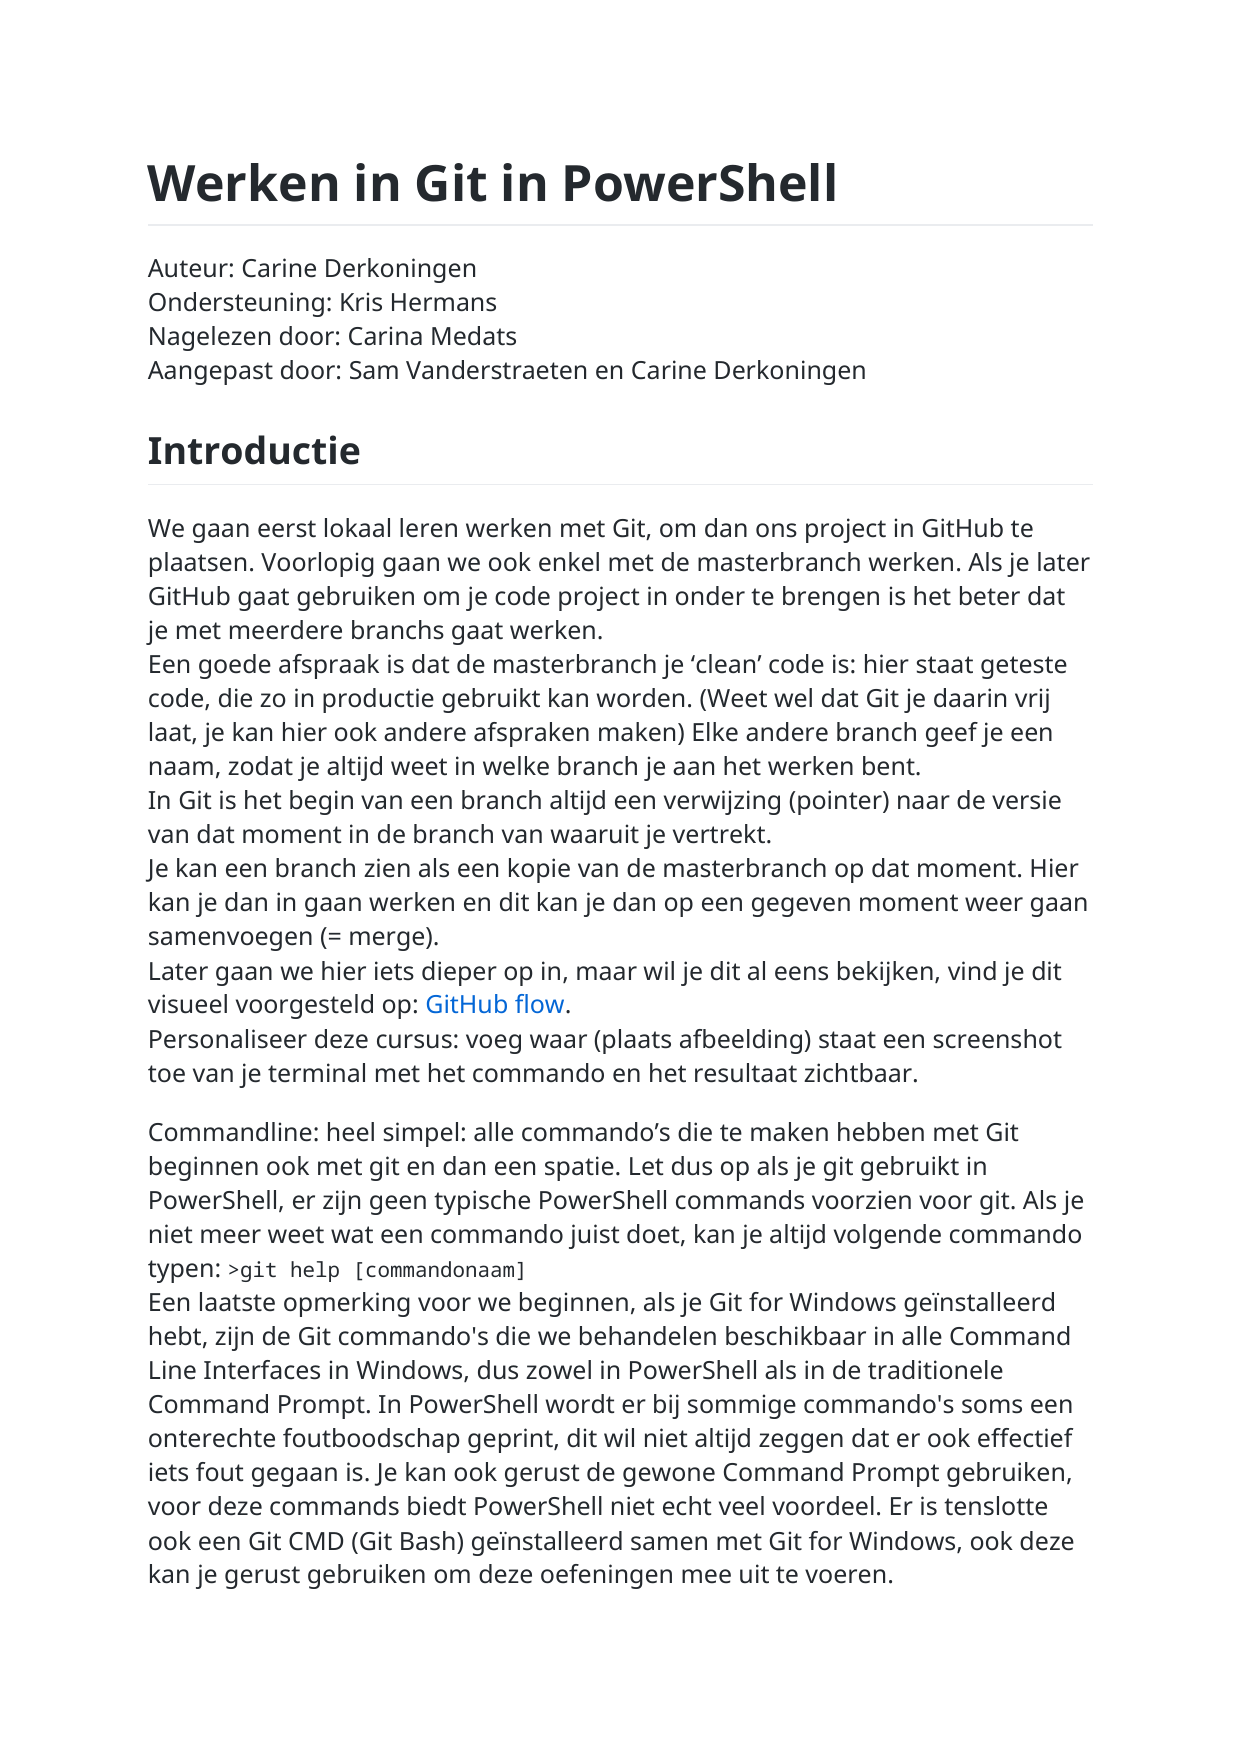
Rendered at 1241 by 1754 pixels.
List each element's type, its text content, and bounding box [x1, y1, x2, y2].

text Introductie [148, 424, 1093, 484]
text Werken in Git in PowerShell [148, 148, 1093, 224]
text Auteur: Carine Derkoningen Ondersteuning: Kris Hermans Nagelezen door: Carina Medats Aangepast door: Sam Vanderstraeten en Carine Derkoningen [148, 251, 1093, 387]
text Commandline: heel simpel: alle commando’s die te maken hebben met Git beginnen ook met git en dan een spatie. Let dus op als je git gebruikt in PowerShell, er zijn geen typische PowerShell commands voorzien voor git. Als je niet meer weet wat een commando juist doet, kan je altijd volgende commando typen: >git help [commandonaam] [148, 1114, 1093, 1285]
text Een laatste opmerking voor we beginnen, als je Git for Windows geïnstalleerd hebt, zijn de Git commando's die we behandelen beschikbaar in alle Command Line Interfaces in Windows, dus zowel in PowerShell als in de traditionele Command Prompt. In PowerShell wordt er bij sommige commando's soms een onterechte foutboodschap geprint, dit wil niet altijd zeggen dat er ook effectief iets fout gegaan is. Je kan ook gerust de gewone Command Prompt gebruiken, voor deze commands biedt PowerShell niet echt veel voordeel. Er is tenslotte ook een Git CMD (Git Bash) geïnstalleerd samen met Git for Windows, ook deze kan je gerust gebruiken om deze oefeningen mee uit te voeren. [148, 1285, 1093, 1591]
text We gaan eerst lokaal leren werken met Git, om dan ons project in GitHub te plaatsen. Voorlopig gaan we ook enkel met de masterbranch werken. Als je later GitHub gaat gebruiken om je code project in onder te brengen is het beter dat je met meerdere branchs gaat werken. Een goede afspraak is dat de masterbranch je ‘clean’ code is: hier staat geteste code, die zo in productie gebruikt kan worden. (Weet wel dat Git je daarin vrij laat, je kan hier ook andere afspraken maken) Elke andere branch geef je een naam, zodat je altijd weet in welke branch je aan het werken bent. In Git is het begin van een branch altijd een verwijzing (pointer) naar de versie van dat moment in de branch van waaruit je vertrekt. Je kan een branch zien als een kopie van de masterbranch op dat moment. Hier kan je dan in gaan werken en dit kan je dan op een gegeven moment weer gaan samenvoegen (= merge). Later gaan we hier iets dieper op in, maar wil je dit al eens bekijken, vind je dit visueel voorgesteld op: GitHub flow. Personaliseer deze cursus: voeg waar (plaats afbeelding) staat een screenshot toe van je terminal met het commando en het resultaat zichtbaar. [148, 510, 1093, 1089]
